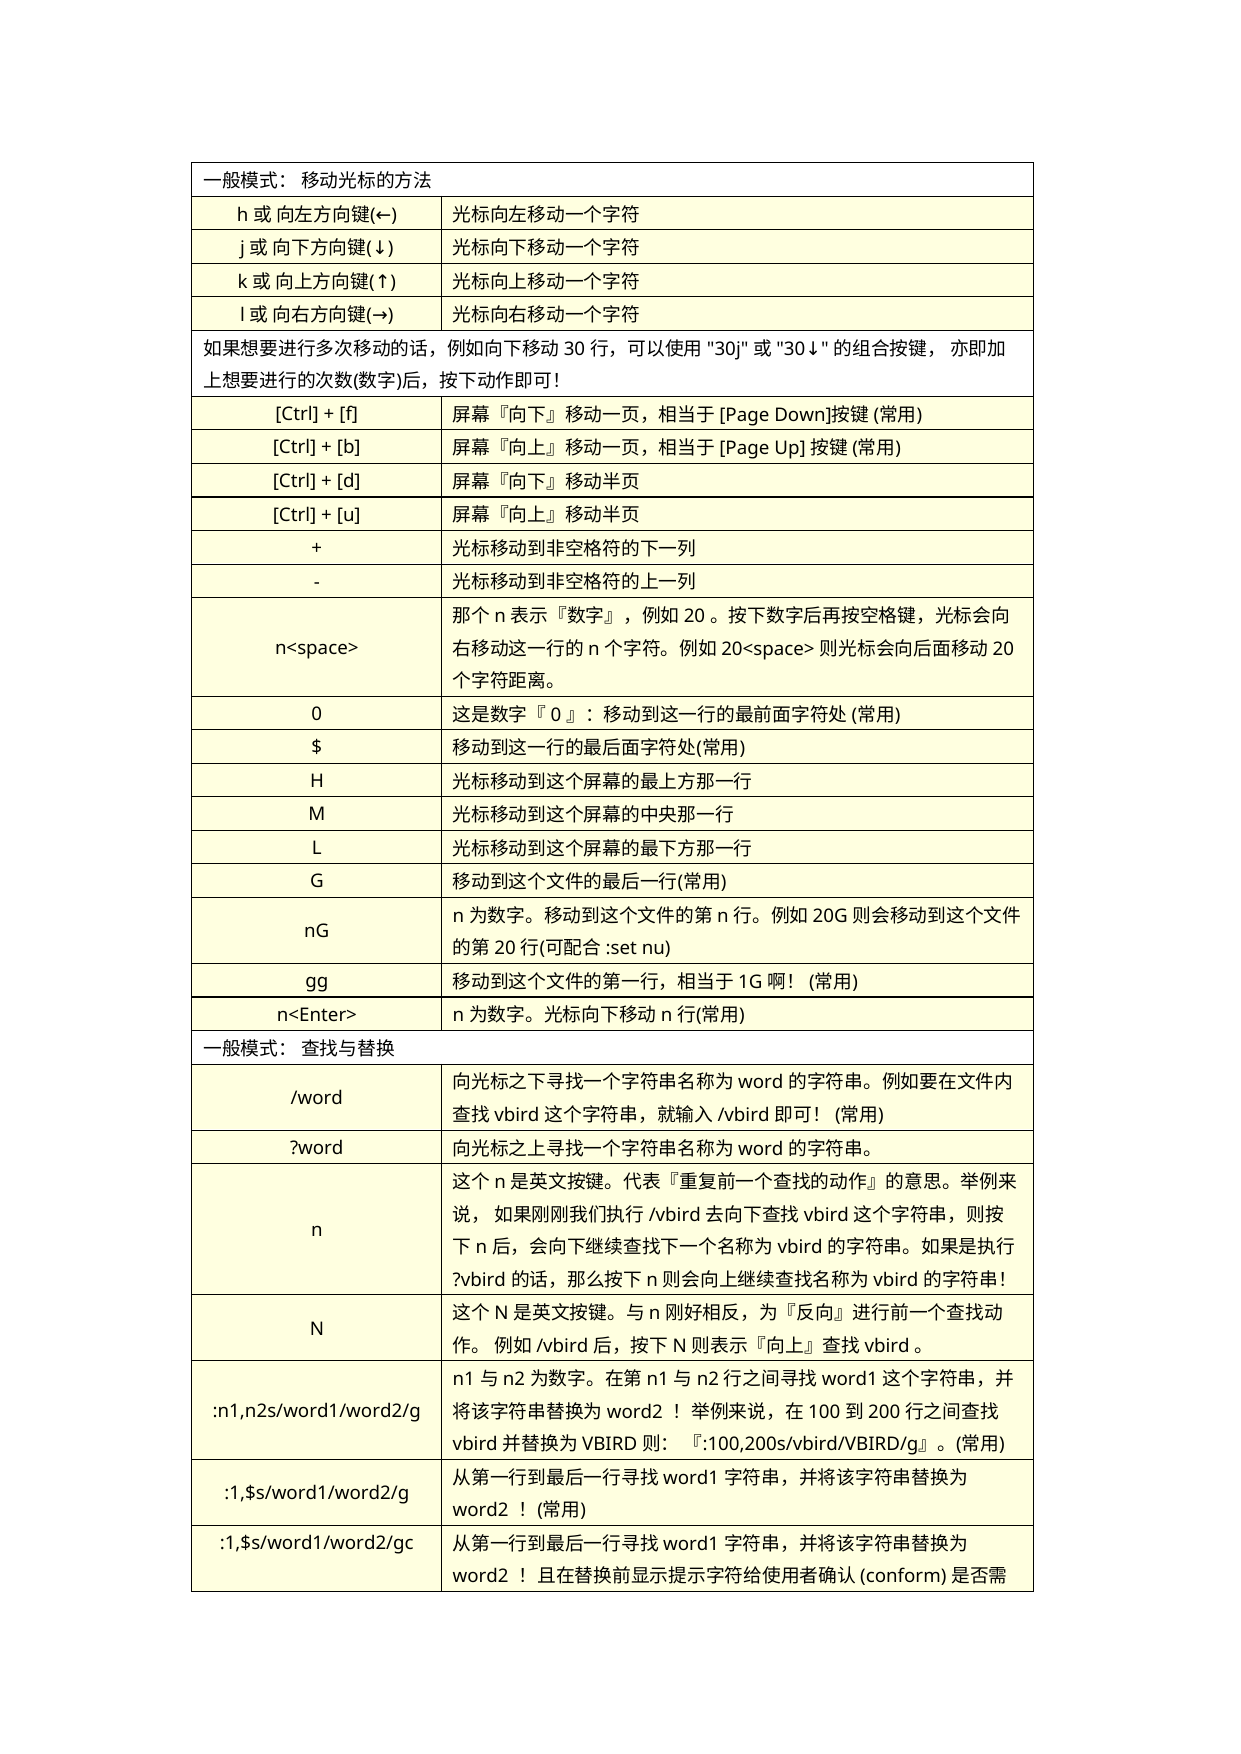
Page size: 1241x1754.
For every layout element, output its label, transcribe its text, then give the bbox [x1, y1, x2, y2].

table_cell + [192, 531, 441, 563]
table_cell /word [192, 1065, 441, 1129]
table_cell 这是数字『 0 』：移动到这一行的最前面字符处 (常用) [442, 697, 1033, 729]
table_cell n [192, 1164, 441, 1294]
table_cell 屏幕『向下』移动一页，相当于 [Page Down]按键 (常用) [442, 397, 1033, 429]
table_cell k 或 向上方向键(↑) [192, 264, 441, 296]
table_cell $ [192, 730, 441, 763]
table_cell 屏幕『向上』移动半页 [442, 498, 1033, 530]
table_cell 光标向左移动一个字符 [442, 197, 1033, 229]
table_cell [Ctrl] + [d] [192, 464, 441, 496]
table_cell l 或 向右方向键(→) [192, 297, 441, 330]
table_cell - [192, 565, 441, 597]
table_cell 从第一行到最后一行寻找 word1 字符串，并将该字符串替换为 word2 ！(常用) [442, 1460, 1033, 1525]
table_cell 光标移动到这个屏幕的中央那一行 [442, 797, 1033, 830]
table_cell ?word [192, 1131, 441, 1163]
table_cell N [192, 1295, 441, 1360]
table_cell 光标移动到非空格符的上一列 [442, 565, 1033, 597]
table_cell :1,$s/word1/word2/g [192, 1460, 441, 1525]
table_header 一般模式： 移动光标的方法 [192, 163, 1033, 196]
table_cell h 或 向左方向键(←) [192, 197, 441, 229]
table_cell 这个 n 是英文按键。代表『重复前一个查找的动作』的意思。举例来说， 如果刚刚我们执行 /vbird 去向下查找 vbird 这个字符串，则按下 n 后，会向下继续查找下一个名称为 vbird 的字符串。如果是执行 ?vbird 的话，那么按下 n 则会向上继续查找名称为 vbird 的字符串！ [442, 1164, 1033, 1294]
table_cell 一般模式： 查找与替换 [192, 1031, 1033, 1063]
table_cell 光标向右移动一个字符 [442, 297, 1033, 330]
table_cell n<space> [192, 598, 441, 696]
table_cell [442, 1526, 1033, 1591]
table_cell 光标移动到这个屏幕的最下方那一行 [442, 831, 1033, 863]
table_cell 屏幕『向上』移动一页，相当于 [Page Up] 按键 (常用) [442, 430, 1033, 463]
table_cell 移动到这一行的最后面字符处(常用) [442, 730, 1033, 763]
table_cell :n1,n2s/word1/word2/g [192, 1361, 441, 1459]
table_cell nG [192, 898, 441, 963]
table_cell 屏幕『向下』移动半页 [442, 464, 1033, 496]
table_cell 如果想要进行多次移动的话，例如向下移动 30 行，可以使用 "30j" 或 "30↓" 的组合按键， 亦即加上想要进行的次数(数字)后，按下动作即可！ [192, 331, 1033, 396]
table_cell [Ctrl] + [u] [192, 498, 441, 530]
table_cell 向光标之下寻找一个字符串名称为 word 的字符串。例如要在文件内查找 vbird 这个字符串，就输入 /vbird 即可！ (常用) [442, 1065, 1033, 1129]
table_cell 0 [192, 697, 441, 729]
table_cell 那个 n 表示『数字』，例如 20 。按下数字后再按空格键，光标会向右移动这一行的 n 个字符。例如 20<space> 则光标会向后面移动 20 个字符距离。 [442, 598, 1033, 696]
table_cell 这个 N 是英文按键。与 n 刚好相反，为『反向』进行前一个查找动作。 例如 /vbird 后，按下 N 则表示『向上』查找 vbird 。 [442, 1295, 1033, 1360]
table_cell 光标向上移动一个字符 [442, 264, 1033, 296]
table_cell [Ctrl] + [f] [192, 397, 441, 429]
table_cell 移动到这个文件的第一行，相当于 1G 啊！ (常用) [442, 964, 1033, 996]
table_cell gg [192, 964, 441, 996]
table_cell 光标向下移动一个字符 [442, 230, 1033, 263]
table_cell 移动到这个文件的最后一行(常用) [442, 864, 1033, 897]
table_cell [192, 1526, 441, 1591]
table_cell j 或 向下方向键(↓) [192, 230, 441, 263]
table_cell [Ctrl] + [b] [192, 430, 441, 463]
table_cell 向光标之上寻找一个字符串名称为 word 的字符串。 [442, 1131, 1033, 1163]
table_cell 光标移动到非空格符的下一列 [442, 531, 1033, 563]
table_cell L [192, 831, 441, 863]
table_cell H [192, 764, 441, 796]
table_cell G [192, 864, 441, 897]
table_cell n<Enter> [192, 998, 441, 1030]
table_cell n1 与 n2 为数字。在第 n1 与 n2 行之间寻找 word1 这个字符串，并将该字符串替换为 word2 ！举例来说，在 100 到 200 行之间查找 vbird 并替换为 VBIRD 则： 『:100,200s/vbird/VBIRD/g』。(常用) [442, 1361, 1033, 1459]
table_cell 光标移动到这个屏幕的最上方那一行 [442, 764, 1033, 796]
table_cell n 为数字。光标向下移动 n 行(常用) [442, 998, 1033, 1030]
table_cell M [192, 797, 441, 830]
table_cell n 为数字。移动到这个文件的第 n 行。例如 20G 则会移动到这个文件的第 20 行(可配合 :set nu) [442, 898, 1033, 963]
